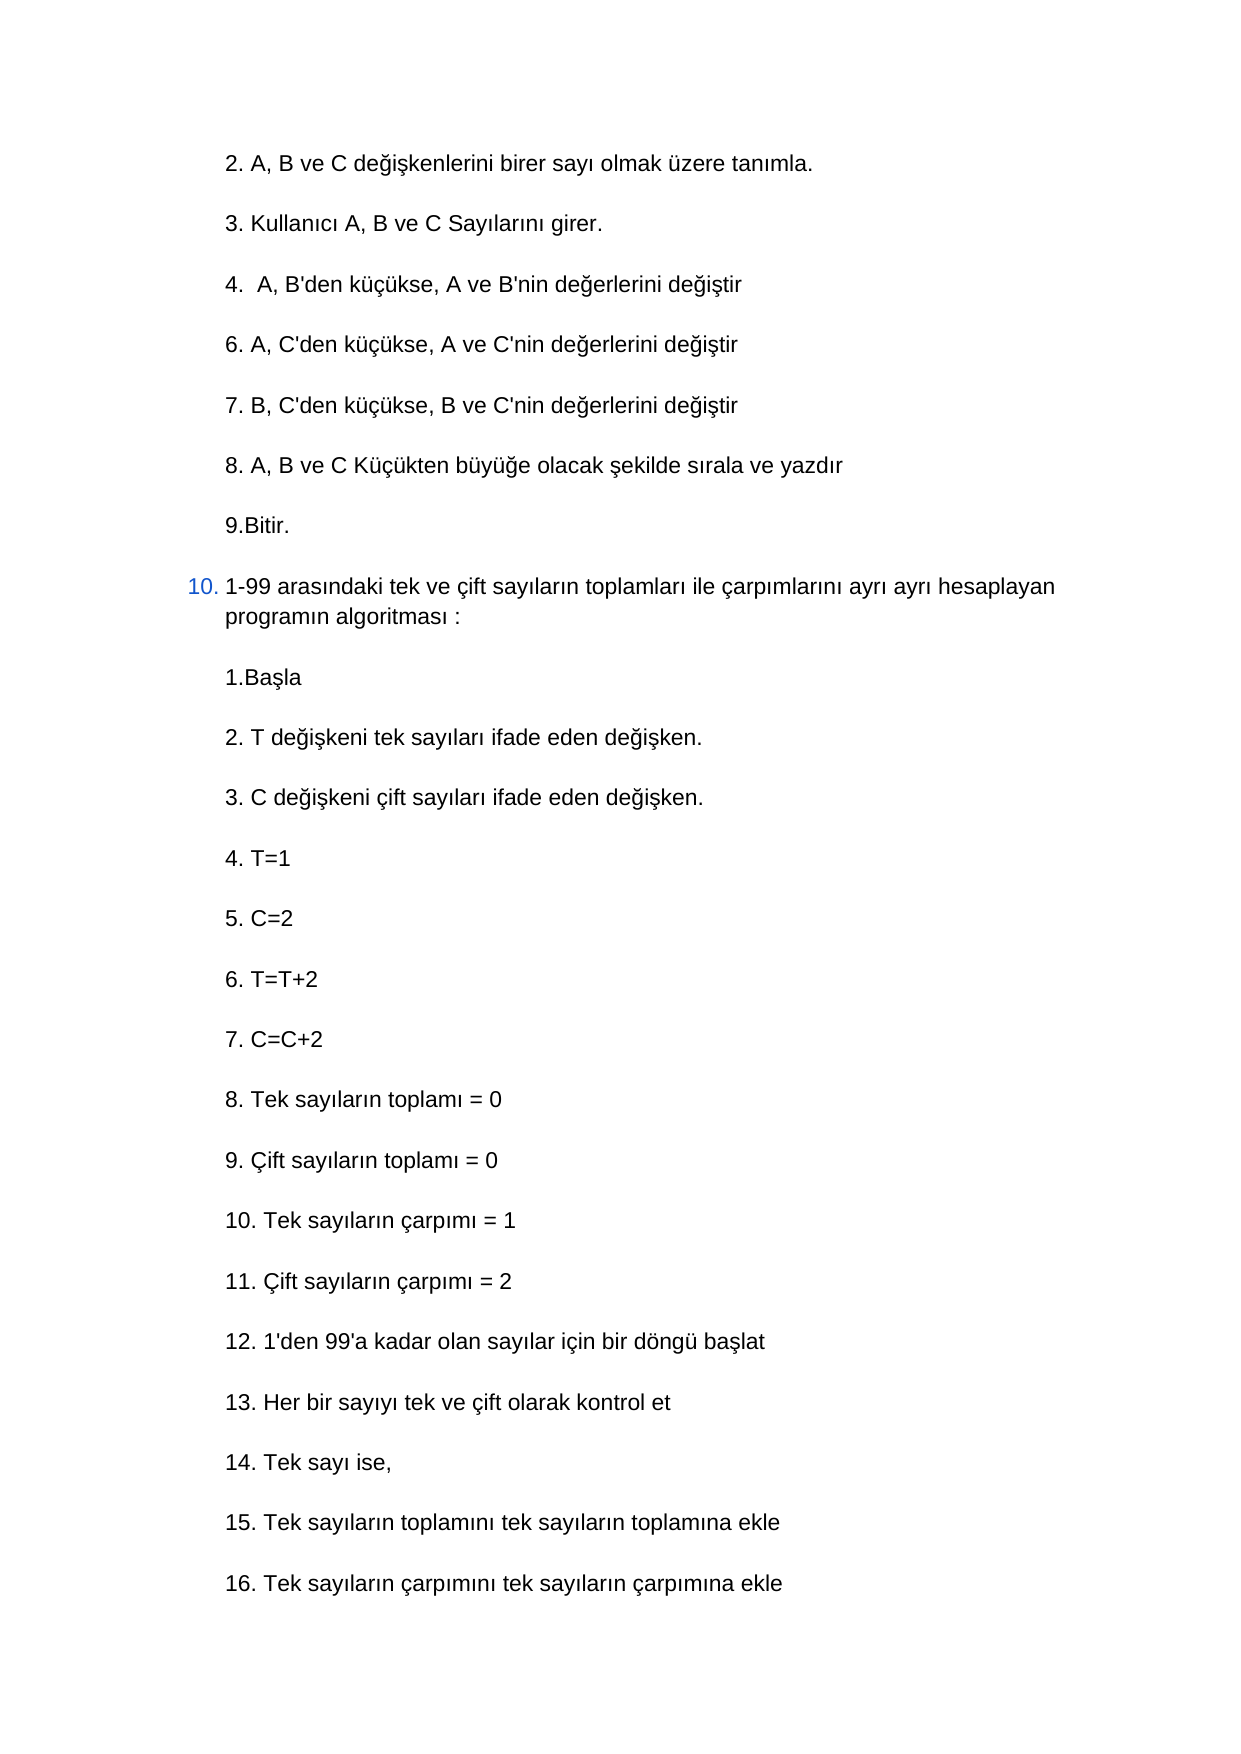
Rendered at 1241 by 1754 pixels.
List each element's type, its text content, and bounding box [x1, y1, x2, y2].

text 3. Kullanıcı A, B ve C Sayılarını girer. [225, 210, 1090, 237]
text 4. A, B'den küçükse, A ve B'nin değerlerini değiştir [225, 271, 1090, 297]
list 1-99 arasındaki tek ve çift sayıların toplamları ile çarpımlarını ayrı ayrı hesaplayan programın algoritması : [187, 573, 1090, 629]
text 15. Tek sayıların toplamını tek sayıların toplamına ekle [225, 1509, 1090, 1536]
text 11. Çift sayıların çarpımı = 2 [225, 1268, 1090, 1294]
text 6. A, C'den küçükse, A ve C'nin değerlerini değiştir [225, 331, 1090, 358]
text 2. T değişkeni tek sayıları ifade eden değişken. [225, 724, 1090, 750]
text 14. Tek sayı ise, [225, 1449, 1090, 1475]
text 10. Tek sayıların çarpımı = 1 [225, 1207, 1090, 1234]
text 5. C=2 [225, 905, 1090, 932]
text 12. 1'den 99'a kadar olan sayılar için bir döngü başlat [225, 1328, 1090, 1354]
text 8. Tek sayıların toplamı = 0 [225, 1086, 1090, 1113]
text 1.Başla [225, 663, 1090, 690]
text 4. T=1 [225, 845, 1090, 871]
text 7. C=C+2 [225, 1026, 1090, 1052]
text 6. T=T+2 [225, 966, 1090, 992]
text 9.Bitir. [225, 512, 1090, 539]
text 2. A, B ve C değişkenlerini birer sayı olmak üzere tanımla. [225, 150, 1090, 176]
text 16. Tek sayıların çarpımını tek sayıların çarpımına ekle [225, 1570, 1090, 1596]
text 7. B, C'den küçükse, B ve C'nin değerlerini değiştir [225, 392, 1090, 418]
text 9. Çift sayıların toplamı = 0 [225, 1147, 1090, 1173]
text 8. A, B ve C Küçükten büyüğe olacak şekilde sırala ve yazdır [225, 452, 1090, 478]
text 13. Her bir sayıyı tek ve çift olarak kontrol et [225, 1388, 1090, 1415]
text 3. C değişkeni çift sayıları ifade eden değişken. [225, 784, 1090, 811]
